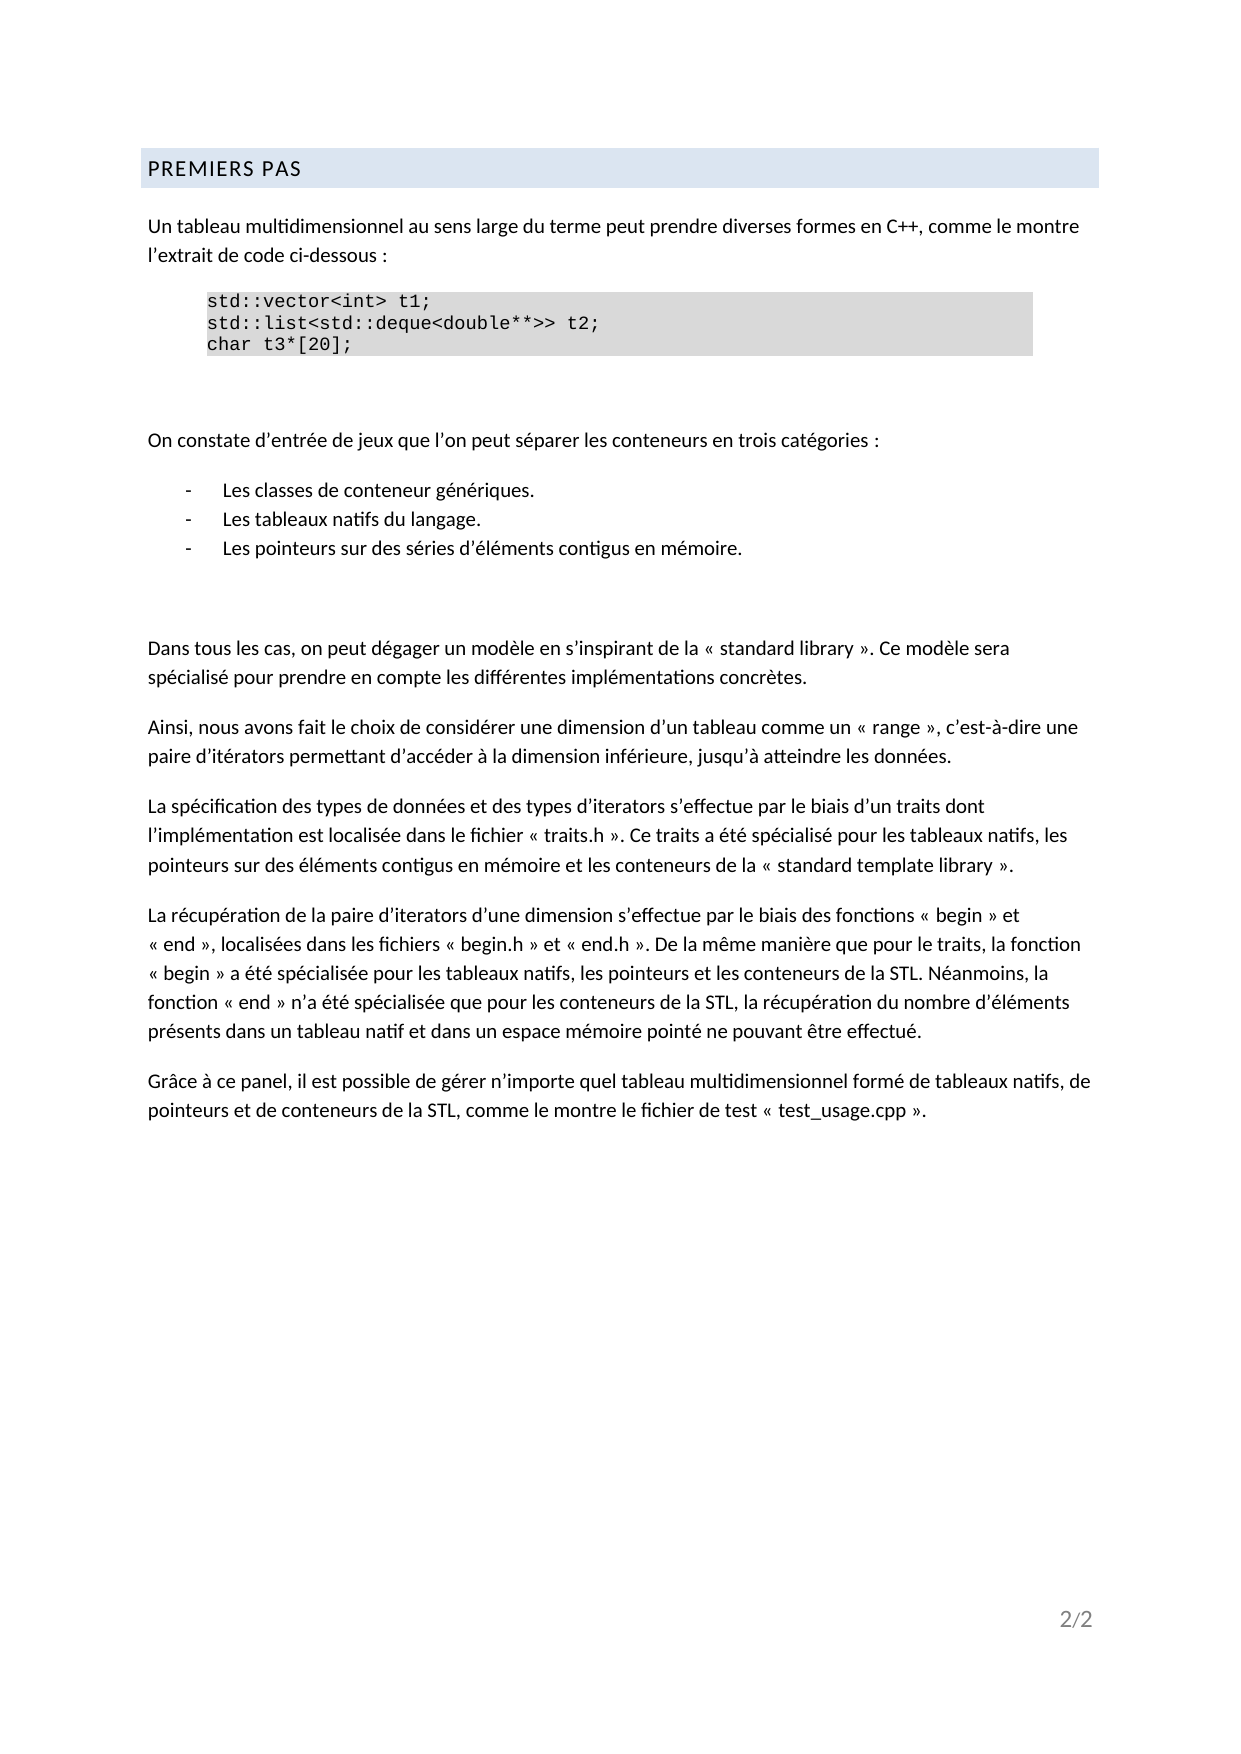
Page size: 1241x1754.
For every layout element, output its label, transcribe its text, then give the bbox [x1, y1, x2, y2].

text char t3*[20]; [207, 335, 1033, 356]
text std::list<std::deque<double**>> t2; [207, 313, 1033, 335]
subtitle Premiers pas [148, 154, 1093, 182]
text La récupération de la paire d’iterators d’une dimension s’effectue par le biais des fonctions « begin » et « end », localisées dans les fichiers « begin.h » et « end.h ». De la même manière que pour le traits, la fonction « begin » a été spécialisée pour les tableaux natifs, les pointeurs et les conteneurs de la STL. Néanmoins, la fonction « end » n’a été spécialisée que pour les conteneurs de la STL, la récupération du nombre d’éléments présents dans un tableau natif et dans un espace mémoire pointé ne pouvant être effectué. [148, 902, 1093, 1044]
list Les pointeurs sur des séries d’éléments contigus en mémoire. [185, 535, 1093, 561]
text Grâce à ce panel, il est possible de gérer n’importe quel tableau multidimensionnel formé de tableaux natifs, de pointeurs et de conteneurs de la STL, comme le montre le fichier de test « test_usage.cpp ». [148, 1068, 1093, 1123]
text On constate d’entrée de jeux que l’on peut séparer les conteneurs en trois catégories : [148, 427, 1093, 452]
text Un tableau multidimensionnel au sens large du terme peut prendre diverses formes en C++, comme le montre l’extrait de code ci-dessous : [148, 213, 1093, 268]
list Les classes de conteneur génériques. [185, 477, 1093, 502]
list Les tableaux natifs du langage. [185, 506, 1093, 531]
text Dans tous les cas, on peut dégager un modèle en s’inspirant de la « standard library ». Ce modèle sera spécialisé pour prendre en compte les différentes implémentations concrètes. [148, 635, 1093, 690]
text std::vector<int> t1; [207, 292, 1033, 313]
text La spécification des types de données et des types d’iterators s’effectue par le biais d’un traits dont l’implémentation est localisée dans le fichier « traits.h ». Ce traits a été spécialisé pour les tableaux natifs, les pointeurs sur des éléments contigus en mémoire et les conteneurs de la « standard template library ». [148, 793, 1093, 877]
text Ainsi, nous avons fait le choix de considérer une dimension d’un tableau comme un « range », c’est-à-dire une paire d’itérators permettant d’accéder à la dimension inférieure, jusqu’à atteindre les données. [148, 714, 1093, 769]
